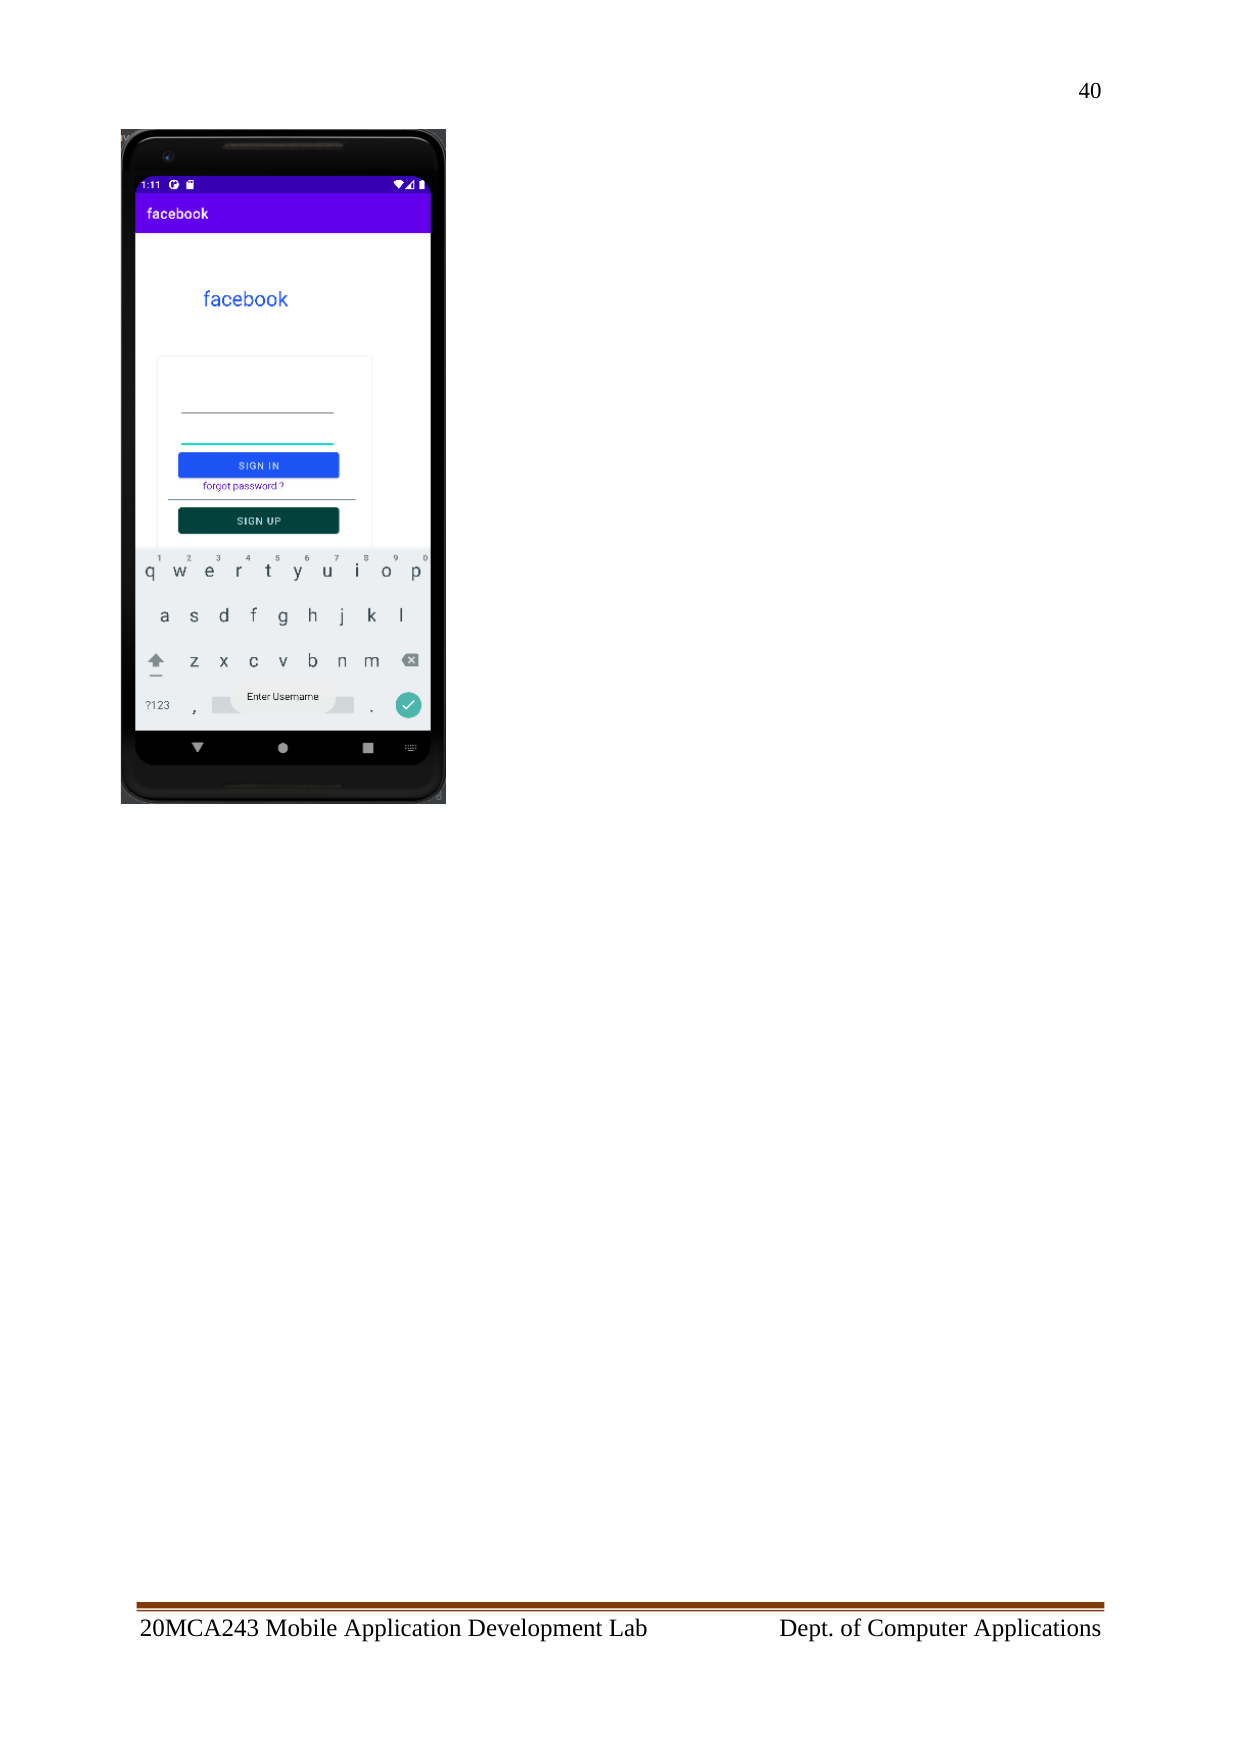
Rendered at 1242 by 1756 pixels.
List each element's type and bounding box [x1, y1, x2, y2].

picture [120, 129, 446, 804]
